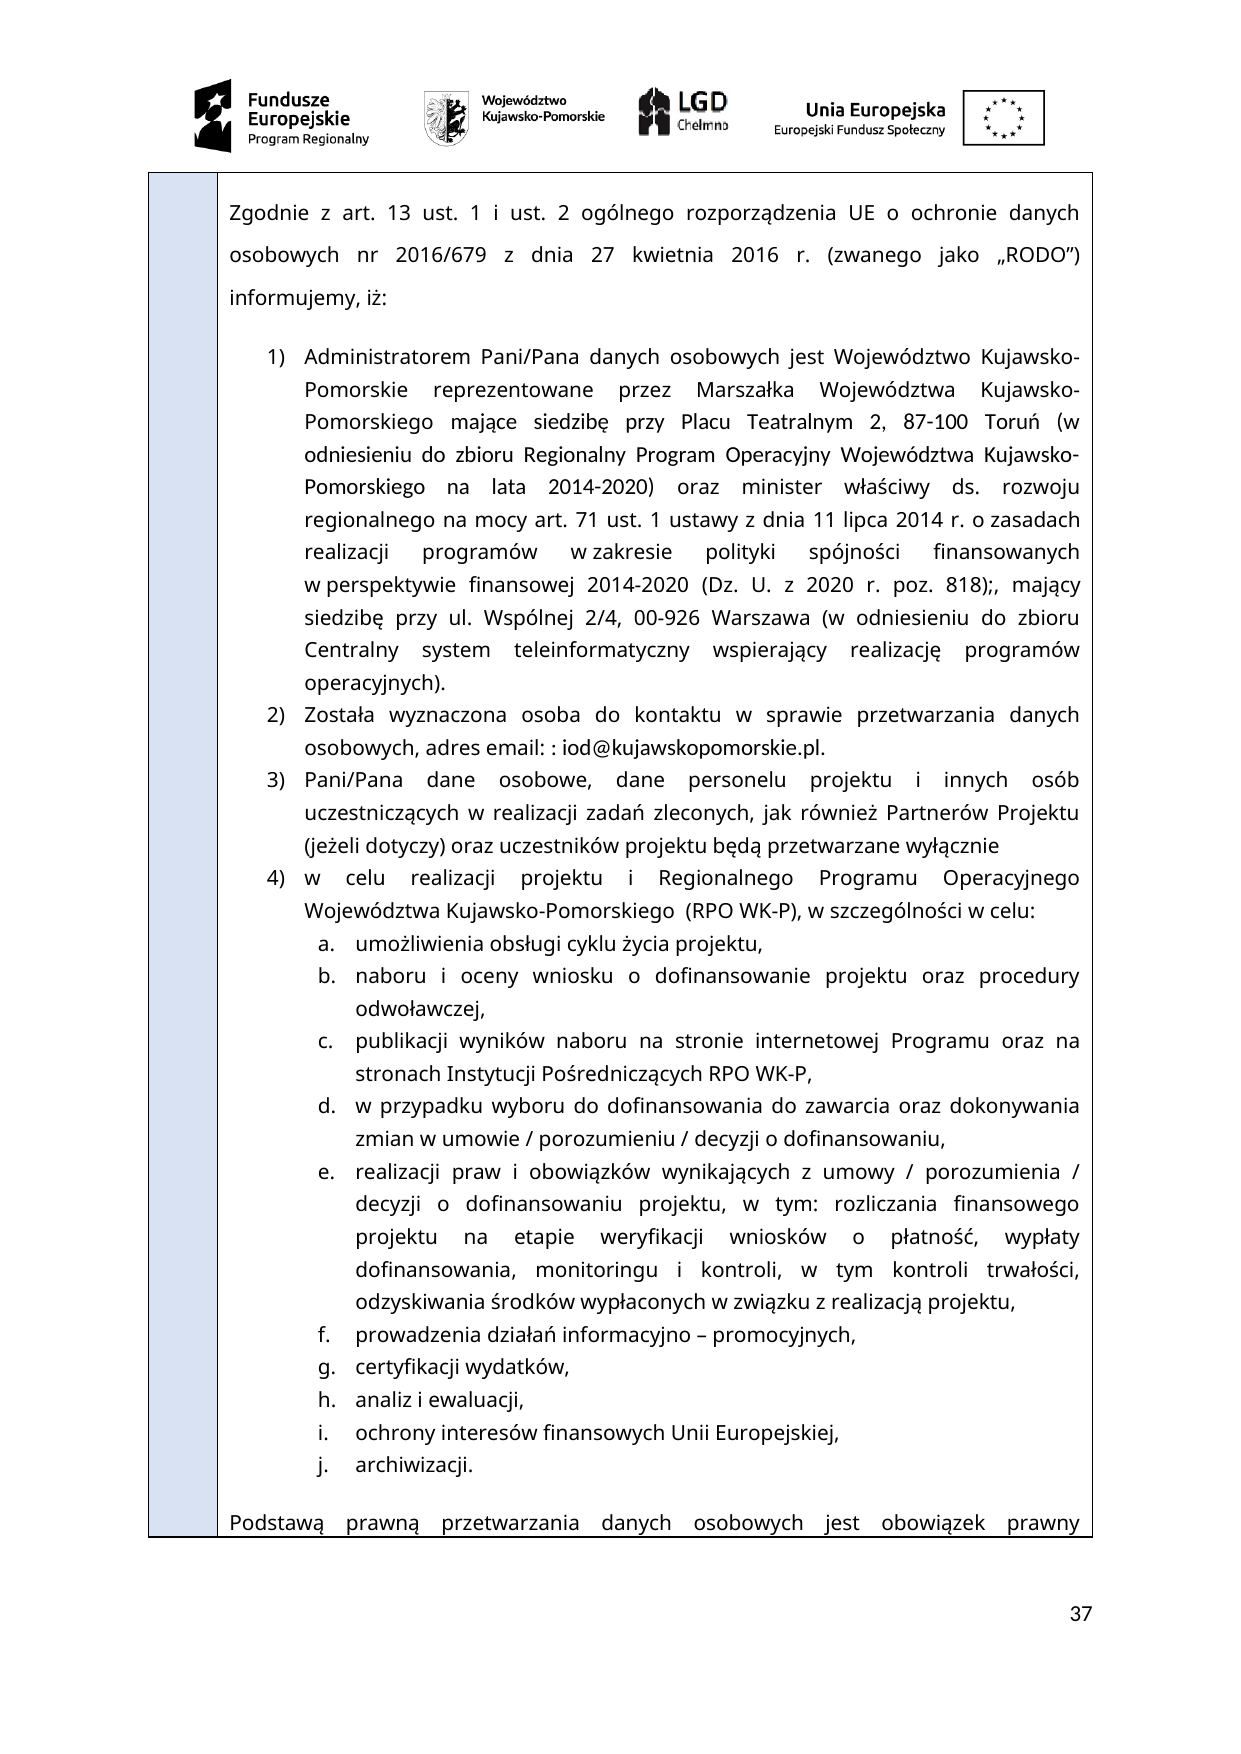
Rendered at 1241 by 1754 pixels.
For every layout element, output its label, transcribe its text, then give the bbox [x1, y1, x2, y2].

table_cell 8 [149, 173, 217, 1536]
picture [176, 60, 1064, 172]
